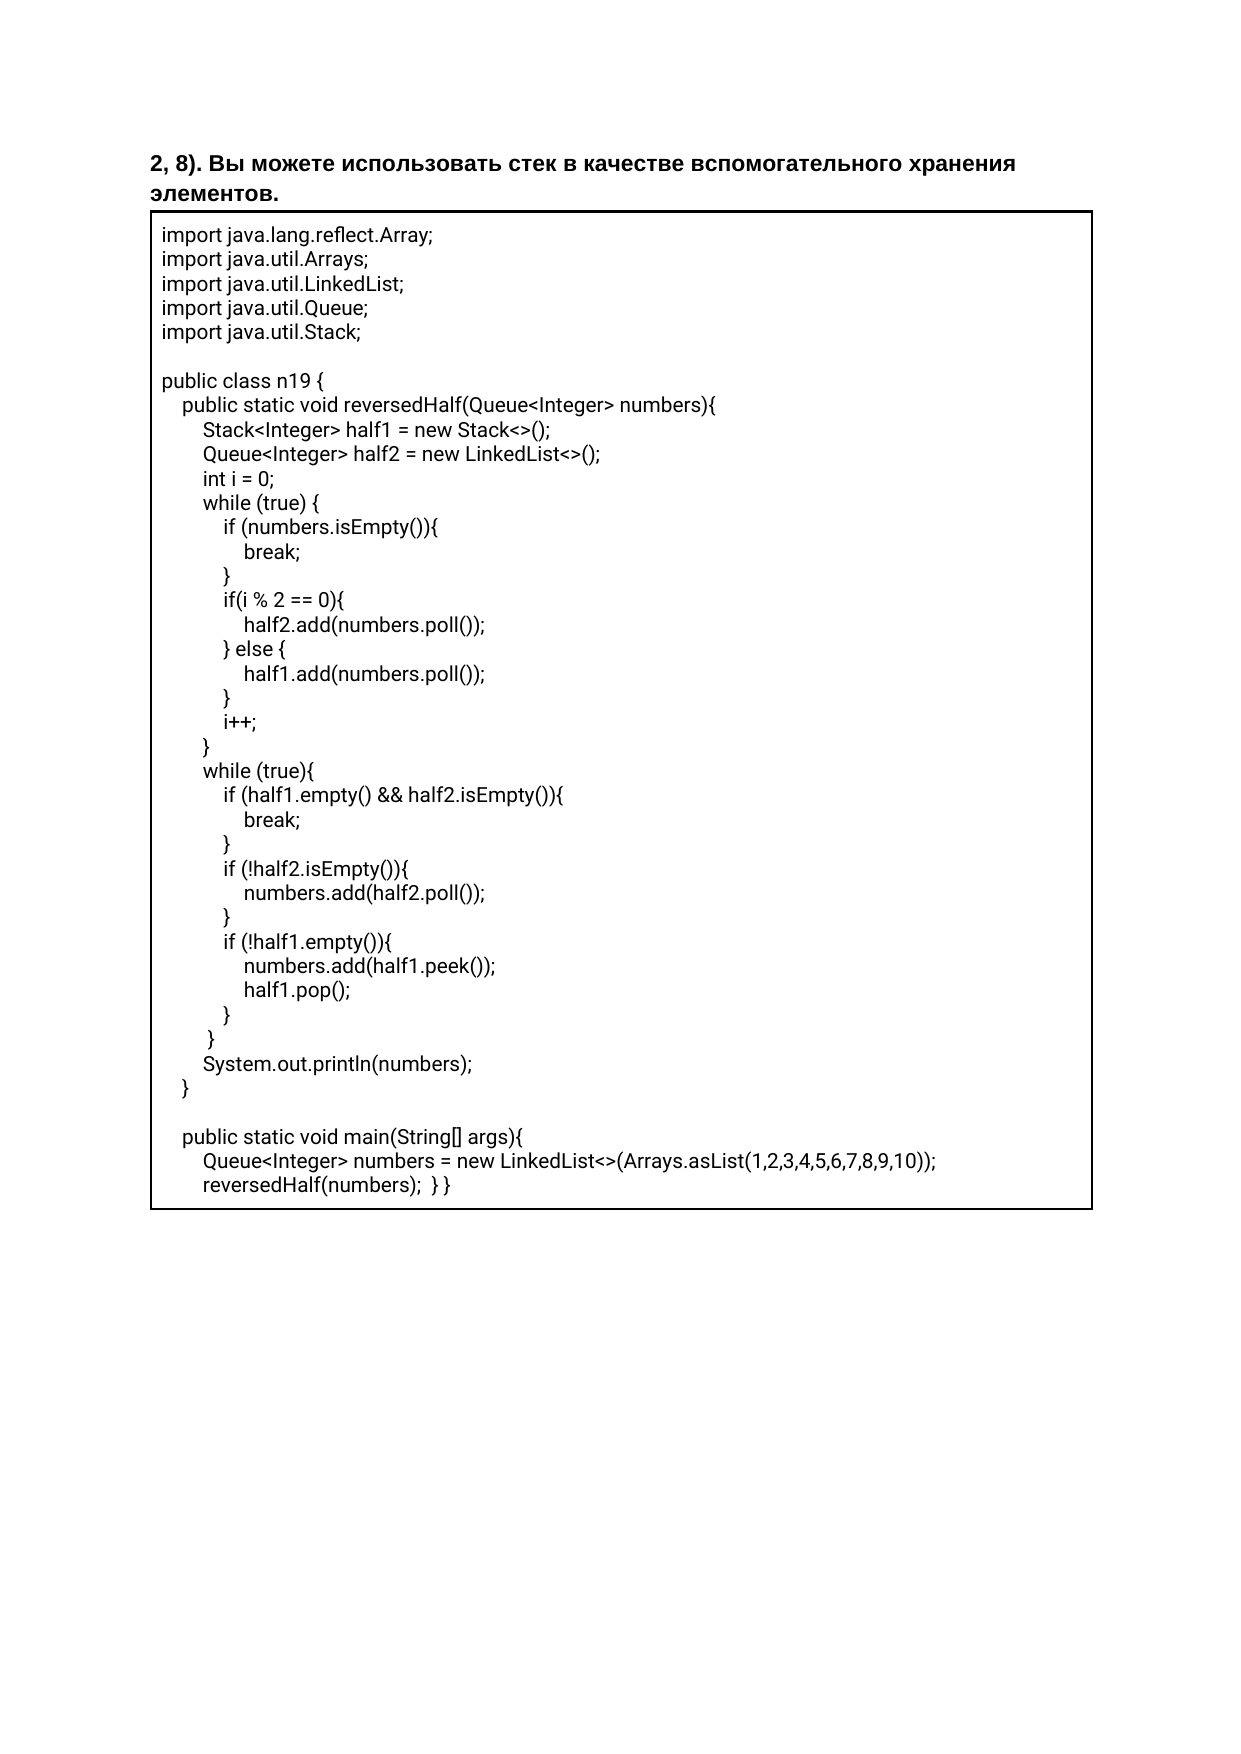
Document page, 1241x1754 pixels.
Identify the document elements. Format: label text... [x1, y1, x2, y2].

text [150, 150, 1090, 207]
table_header import java.lang.reflect.Array; import java.util.Arrays; import java.util.LinkedList; import java.util.Queue; import java.util.Stack; public class n19 { public static void reversedHalf(Queue<Integer> numbers){ Stack<Integer> half1 = new Stack<>(); Queue<Integer> half2 = new LinkedList<>(); int i = 0; while (true) { if (numbers.isEmpty()){ break; } if(i % 2 == 0){ half2.add(numbers.poll()); } else { half1.add(numbers.poll()); } i++; } while (true){ if (half1.empty() && half2.isEmpty()){ break; } if (!half2.isEmpty()){ numbers.add(half2.poll()); } if (!half1.empty()){ numbers.add(half1.peek()); half1.pop(); } } System.out.println(numbers); } public static void main(String[] args){ Queue<Integer> numbers = new LinkedList<>(Arrays.asList(1,2,3,4,5,6,7,8,9,10)); reversedHalf(numbers); } } [152, 213, 1091, 1208]
